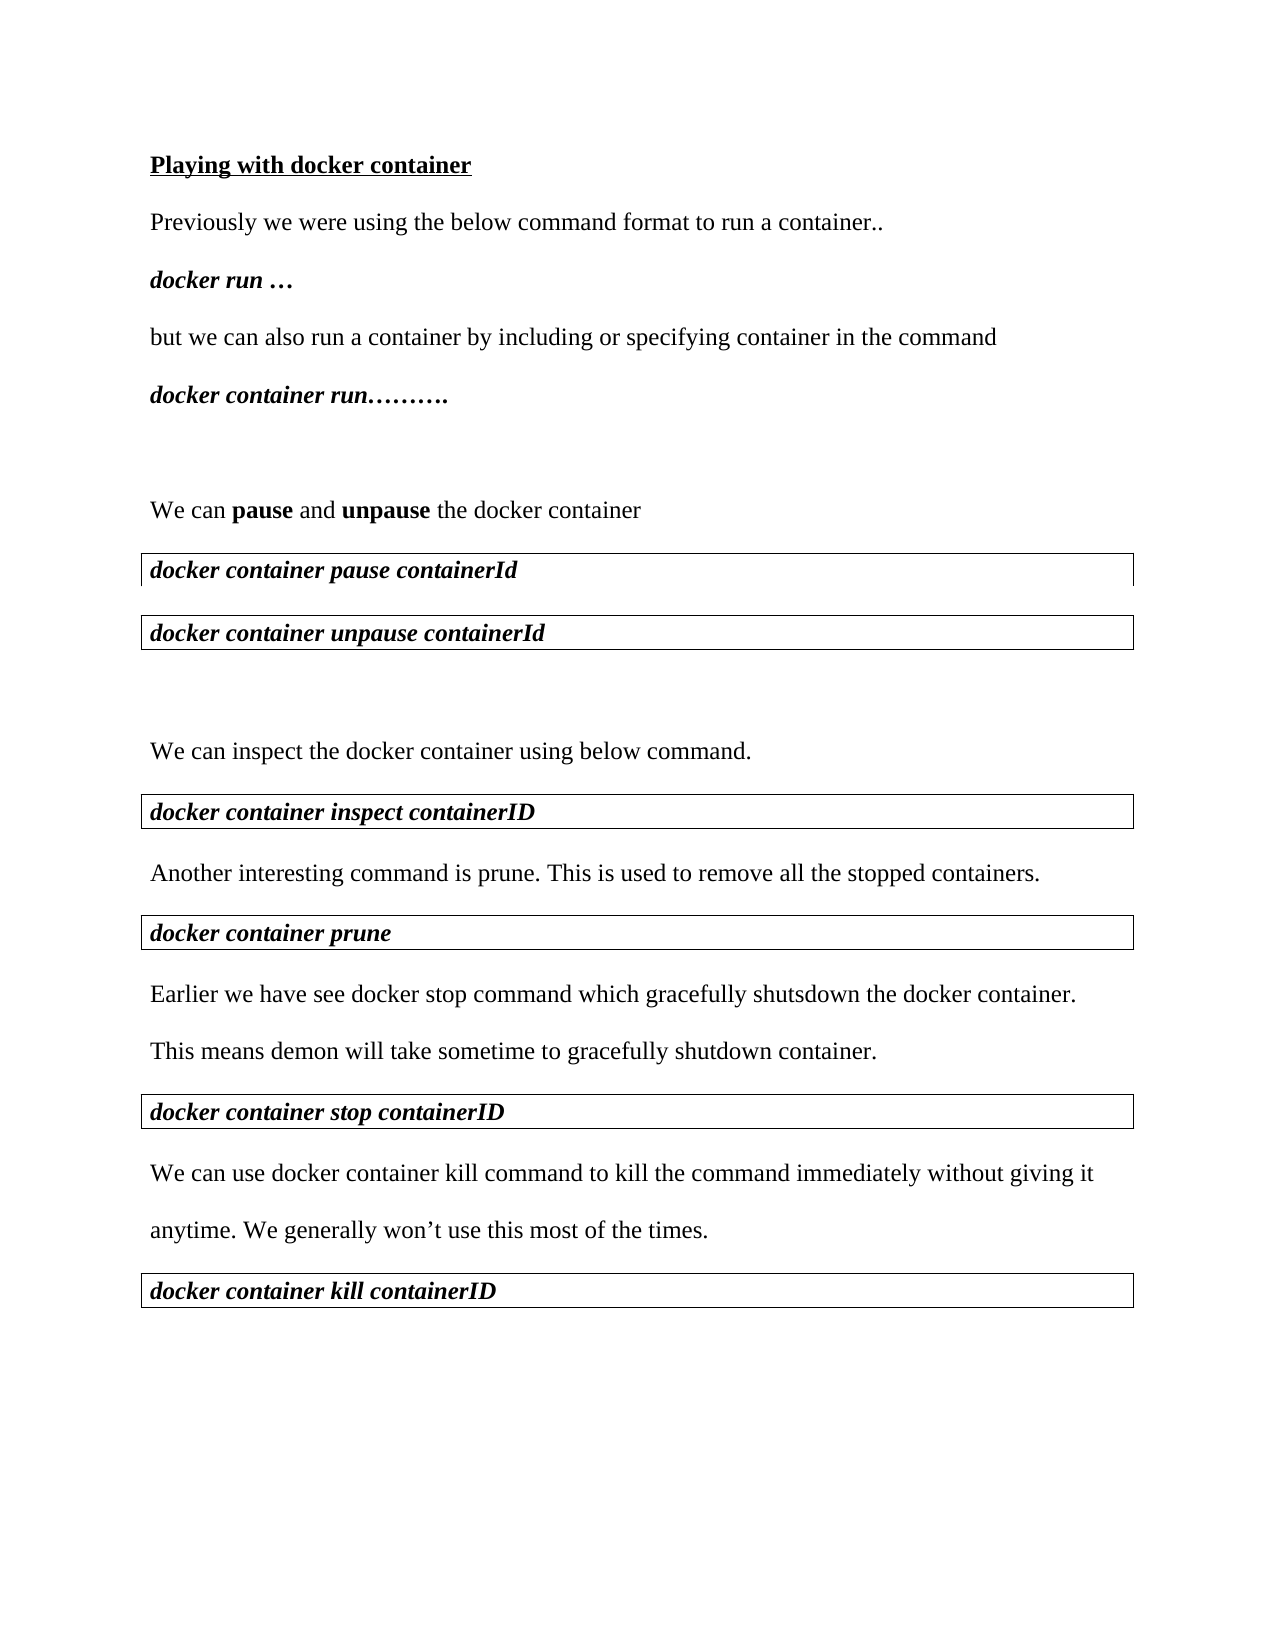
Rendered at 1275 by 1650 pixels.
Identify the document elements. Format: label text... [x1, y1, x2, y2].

text We can use docker container kill command to kill the command immediately without giving it anytime. We generally won’t use this most of the times. [150, 1158, 1125, 1244]
text docker run … [150, 265, 1125, 294]
text but we can also run a container by including or specifying container in the command [150, 322, 1125, 351]
text docker container unpause containerId [142, 616, 1133, 649]
text Playing with docker container [150, 150, 1125, 179]
text We can pause and unpause the docker container [150, 495, 1125, 524]
text docker container kill containerID [142, 1274, 1133, 1307]
text docker container inspect containerID [142, 795, 1133, 828]
text docker container stop containerID [142, 1095, 1133, 1128]
text docker container prune [142, 916, 1133, 949]
text docker container run………. [150, 380, 1125, 409]
text Previously we were using the below command format to run a container.. [150, 207, 1125, 236]
text Another interesting command is prune. This is used to remove all the stopped containers. [150, 858, 1125, 886]
text Earlier we have see docker stop command which gracefully shutsdown the docker container. This means demon will take sometime to gracefully shutdown container. [150, 979, 1125, 1065]
text docker container pause containerId [142, 554, 1133, 586]
text We can inspect the docker container using below command. [150, 736, 1125, 765]
